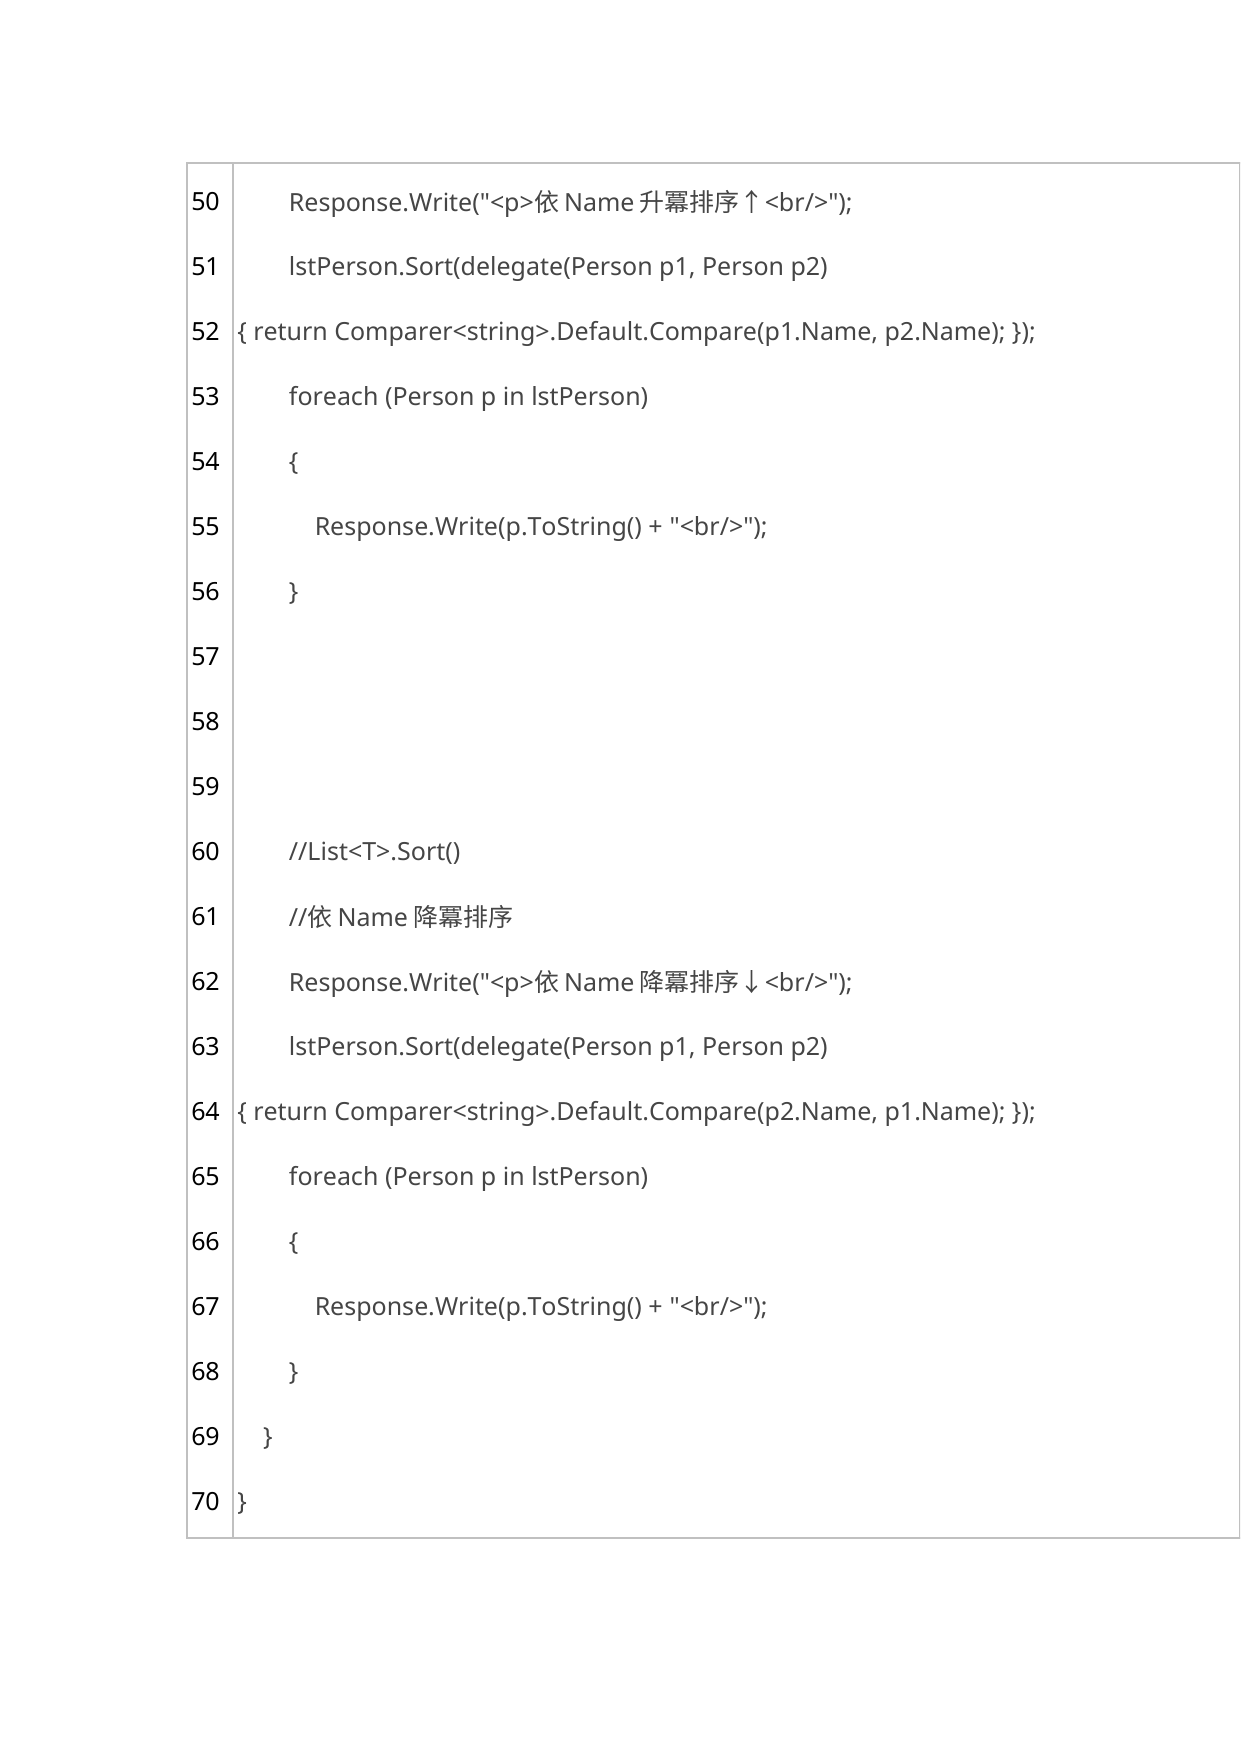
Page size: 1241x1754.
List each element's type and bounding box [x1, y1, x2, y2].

table_header [188, 164, 232, 1537]
table_header [234, 164, 1239, 1537]
